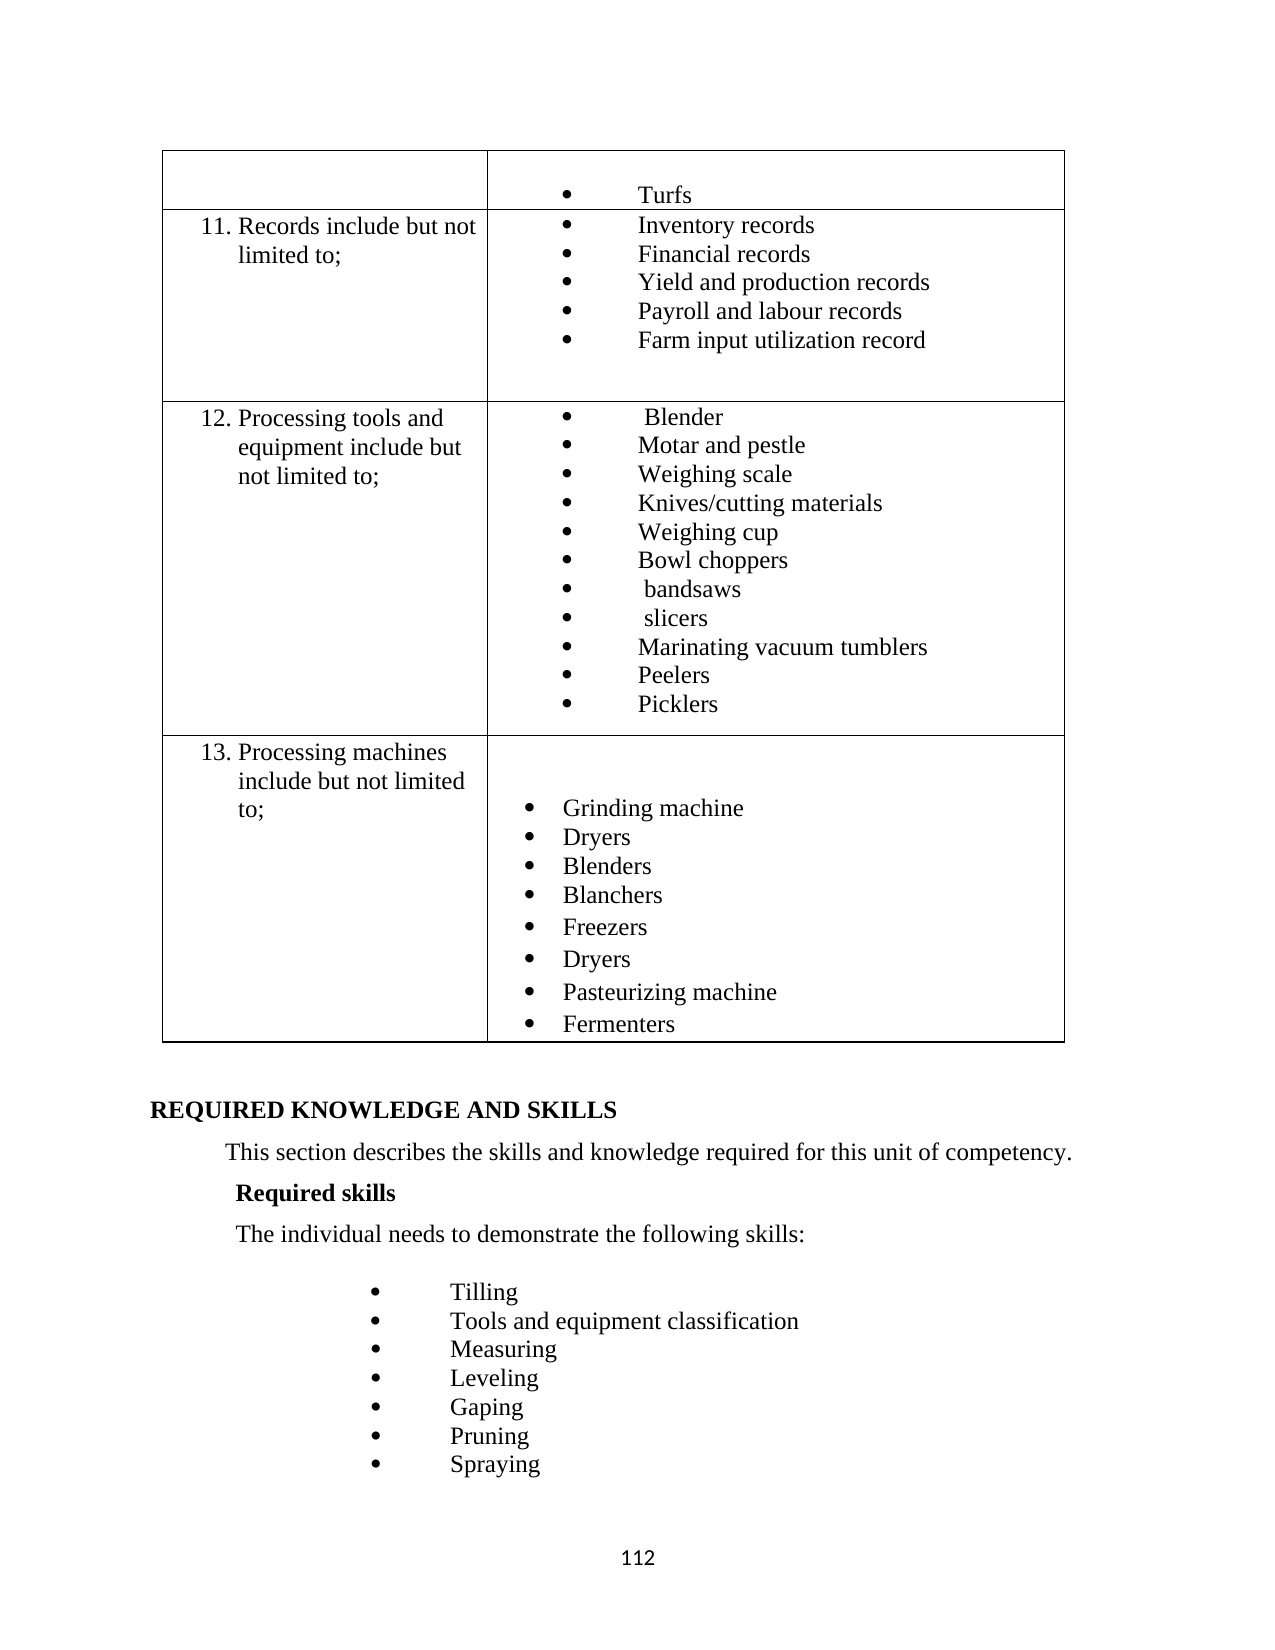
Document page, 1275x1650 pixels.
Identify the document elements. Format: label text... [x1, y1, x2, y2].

text REQUIRED KNOWLEDGE AND SKILLS [150, 1095, 1125, 1124]
list Tilling [371, 1277, 1125, 1306]
list Pruning [372, 1421, 1125, 1449]
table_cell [163, 151, 487, 209]
table_cell Blender Motar and pestle Weighing scale Knives/cutting materials Weighing cup Bowl choppers bandsaws slicers Marinating vacuum tumblers Peelers Picklers [488, 402, 1064, 734]
list Tools and equipment classification [371, 1306, 1125, 1334]
text Required skills [235, 1178, 1125, 1207]
table_cell Processing tools and equipment include but not limited to; [163, 402, 487, 734]
table_cell Processing machines include but not limited to; [163, 736, 487, 1041]
table_cell Grinding machine Dryers Blenders Blanchers Freezers Dryers Pasteurizing machine Fermenters [488, 736, 1064, 1041]
text The individual needs to demonstrate the following skills: [235, 1219, 1125, 1248]
list Measuring [372, 1334, 1125, 1363]
table_cell Records include but not limited to; [163, 210, 487, 401]
list Gaping [372, 1392, 1125, 1421]
list Leveling [372, 1363, 1125, 1392]
text This section describes the skills and knowledge required for this unit of competency. [225, 1137, 1125, 1165]
list Spraying [372, 1449, 1125, 1478]
table_cell Inventory records Financial records Yield and production records Payroll and labour records Farm input utilization record [488, 210, 1064, 401]
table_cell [488, 151, 1064, 209]
